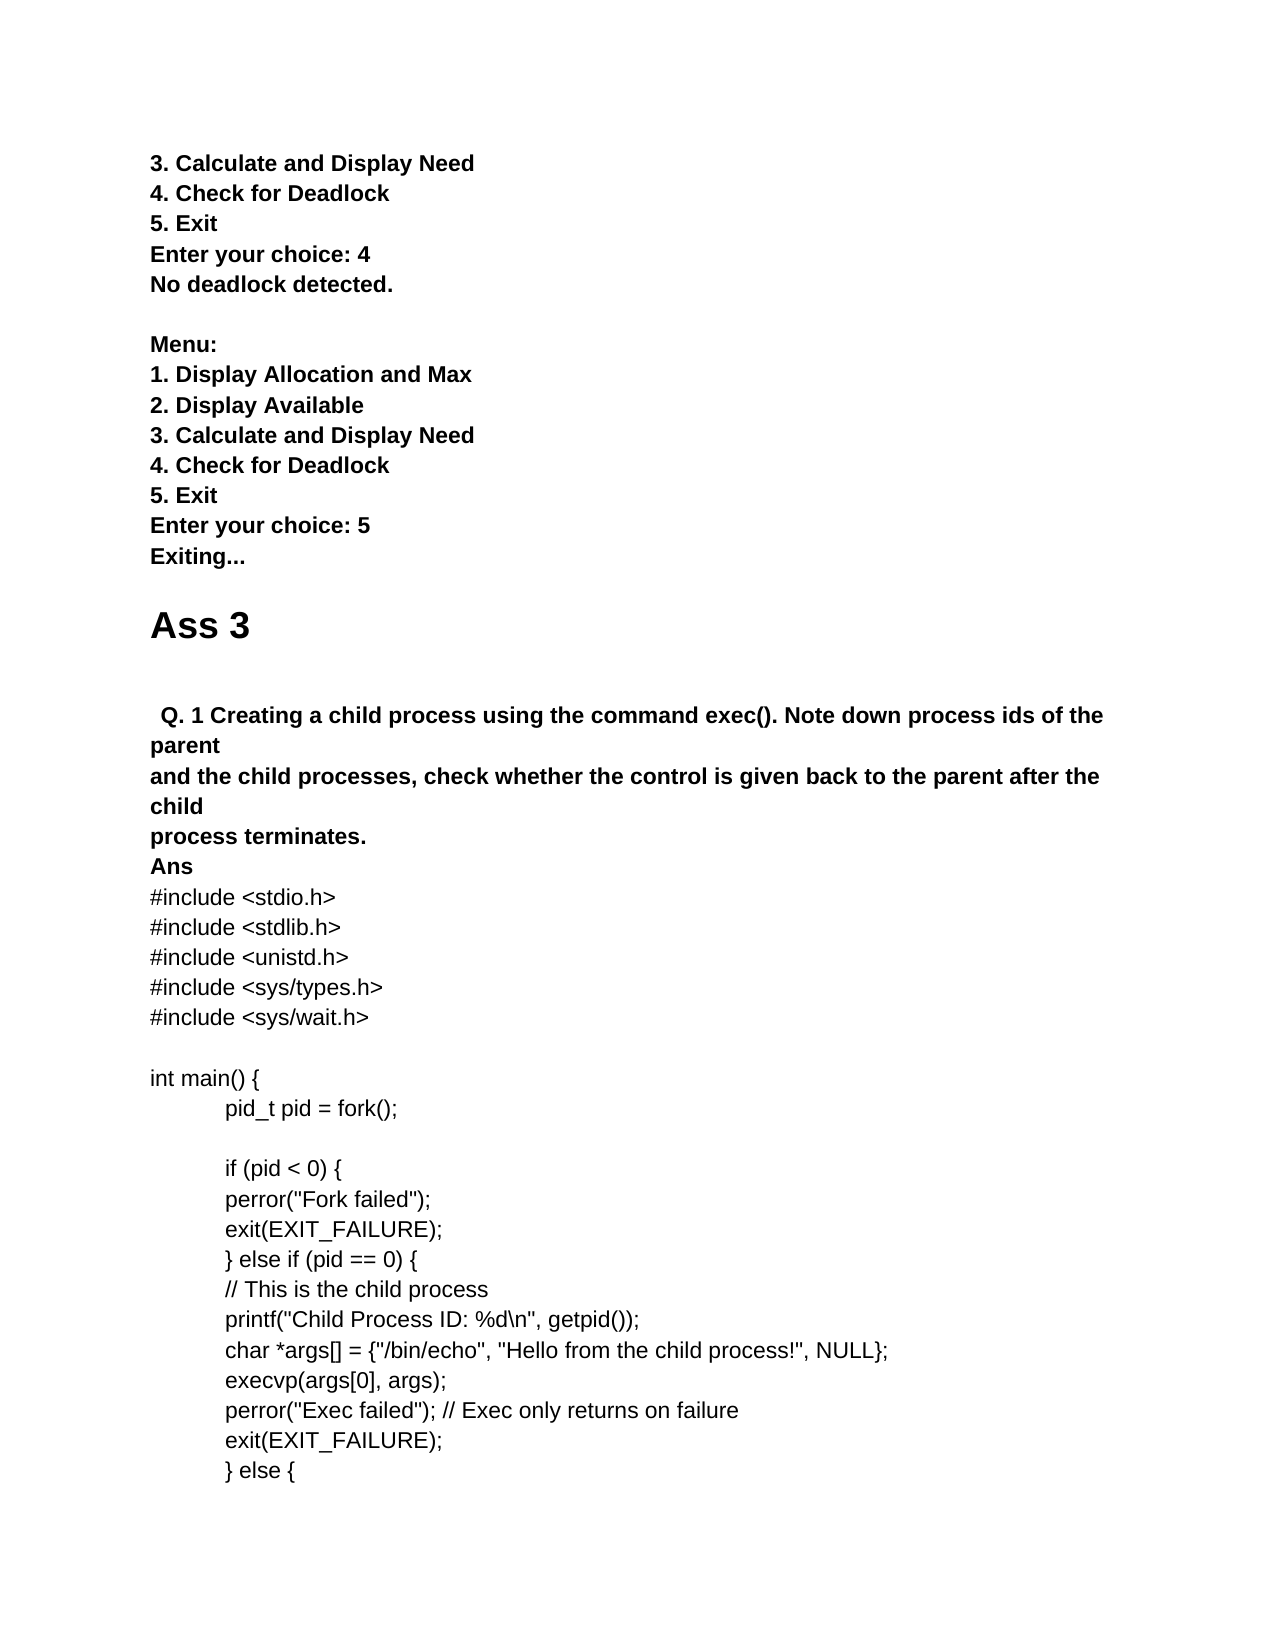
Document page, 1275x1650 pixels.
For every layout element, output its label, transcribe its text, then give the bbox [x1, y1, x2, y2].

text char *args[] = {"/bin/echo", "Hello from the child process!", NULL}; [150, 1337, 1125, 1363]
text exit(EXIT_FAILURE); [150, 1427, 1125, 1454]
text } else { [150, 1457, 1125, 1484]
text 3. Calculate and Display Need [150, 150, 1125, 176]
text Enter your choice: 4 [150, 241, 1125, 267]
text perror("Exec failed"); // Exec only returns on failure [150, 1397, 1125, 1423]
text if (pid < 0) { [150, 1155, 1125, 1182]
text 5. Exit [150, 210, 1125, 237]
text } else if (pid == 0) { [150, 1246, 1125, 1272]
text #include <sys/types.h> [150, 974, 1125, 1001]
text #include <stdlib.h> [150, 914, 1125, 940]
text Exiting... [150, 543, 1125, 569]
text No deadlock detected. [150, 271, 1125, 297]
text Q. 1 Creating a child process using the command exec(). Note down process ids of the parent [150, 702, 1125, 759]
text 2. Display Available [150, 392, 1125, 418]
text int main() { [150, 1065, 1125, 1091]
text printf("Child Process ID: %d\n", getpid()); [150, 1306, 1125, 1333]
text execvp(args[0], args); [150, 1367, 1125, 1393]
text #include <unistd.h> [150, 944, 1125, 970]
text process terminates. [150, 823, 1125, 849]
text 4. Check for Deadlock [150, 452, 1125, 478]
text 3. Calculate and Display Need [150, 422, 1125, 448]
text perror("Fork failed"); [150, 1186, 1125, 1212]
text and the child processes, check whether the control is given back to the parent after the child [150, 763, 1125, 819]
text 4. Check for Deadlock [150, 180, 1125, 207]
text #include <sys/wait.h> [150, 1004, 1125, 1031]
text Enter your choice: 5 [150, 512, 1125, 539]
text Menu: [150, 331, 1125, 358]
text // This is the child process [150, 1276, 1125, 1303]
text exit(EXIT_FAILURE); [150, 1216, 1125, 1242]
text #include <stdio.h> [150, 883, 1125, 910]
text Ans [150, 853, 1125, 880]
text pid_t pid = fork(); [150, 1095, 1125, 1121]
text Ass 3 [150, 603, 1125, 646]
text 1. Display Allocation and Max [150, 361, 1125, 388]
text 5. Exit [150, 482, 1125, 509]
